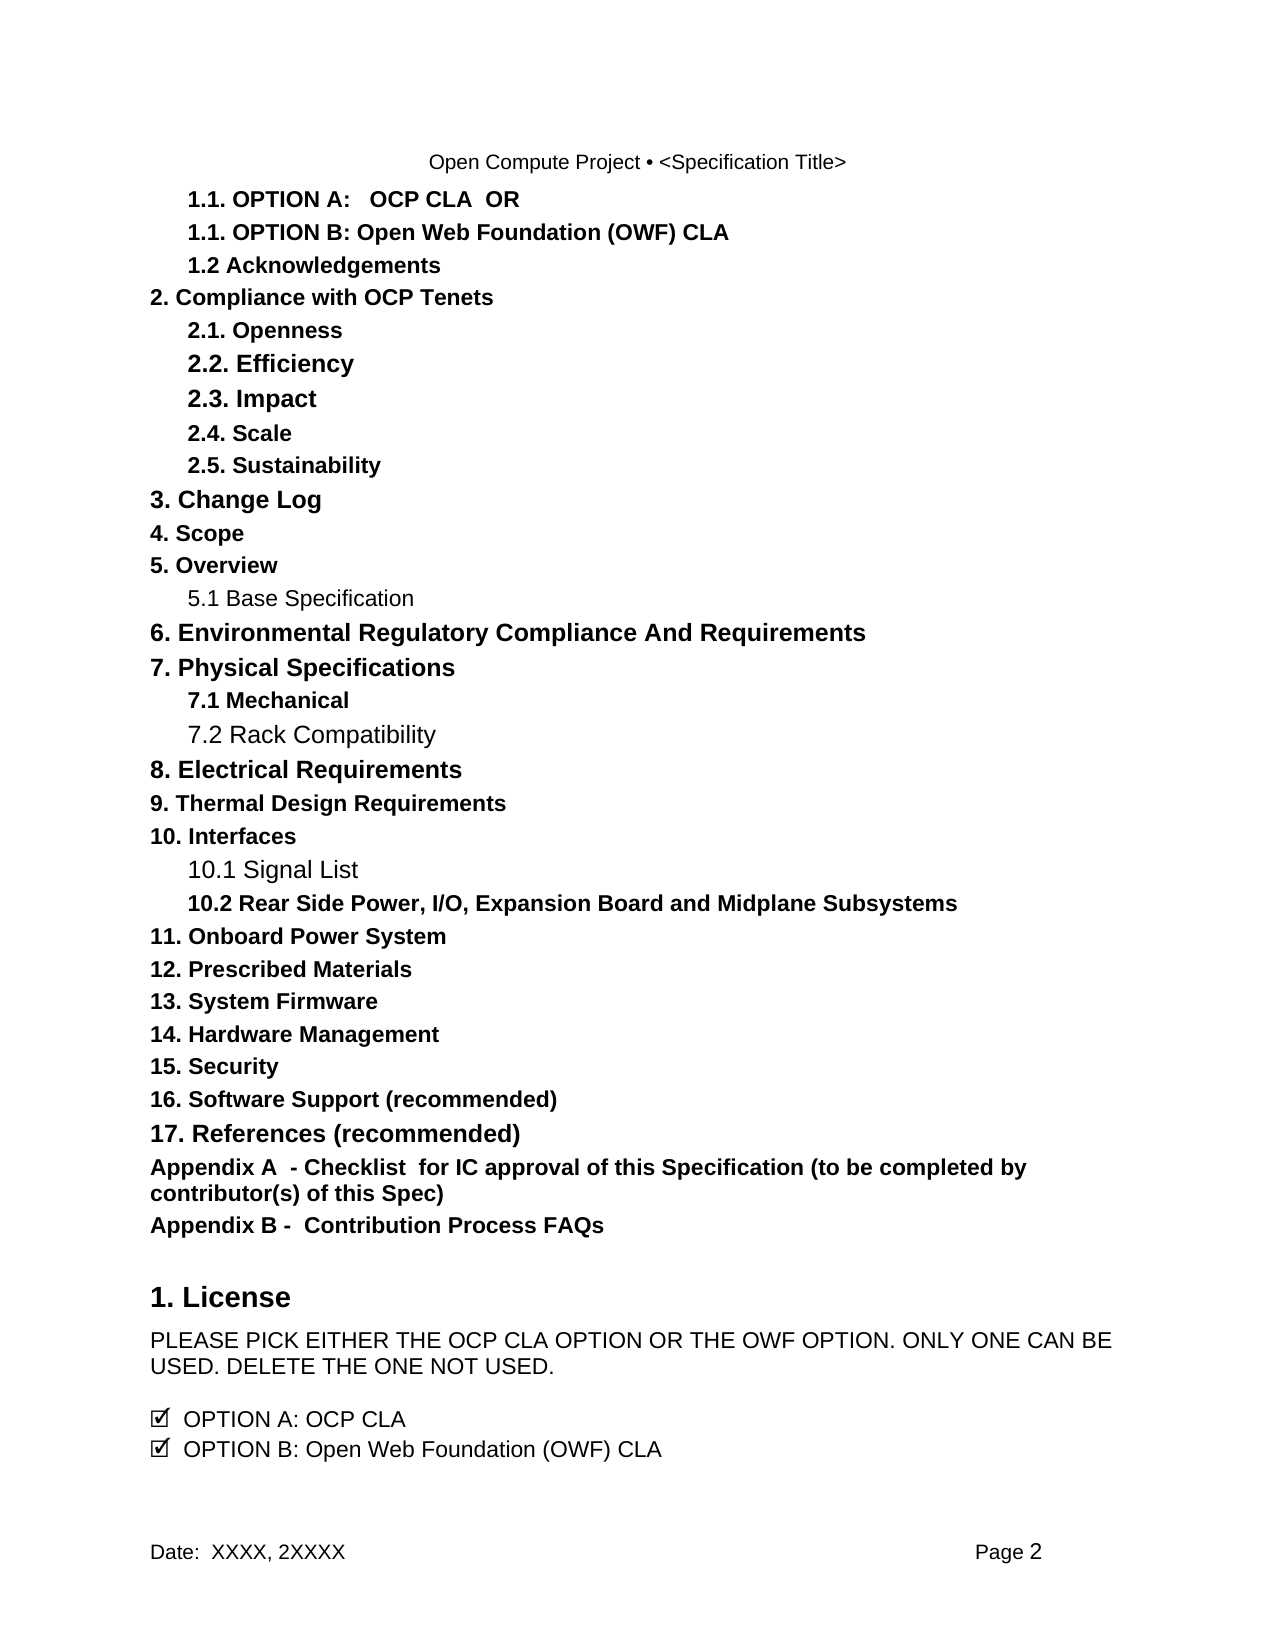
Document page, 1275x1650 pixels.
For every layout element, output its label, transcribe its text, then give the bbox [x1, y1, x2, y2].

text 🗹 OPTION A: OCP CLA [150, 1406, 1125, 1432]
subtitle 1. License [150, 1281, 1125, 1314]
text PLEASE PICK EITHER THE OCP CLA OPTION OR THE OWF OPTION. ONLY ONE CAN BE USED. DELETE THE ONE NOT USED. [150, 1327, 1125, 1379]
text 🗹 OPTION B: Open Web Foundation (OWF) CLA [150, 1436, 1125, 1462]
